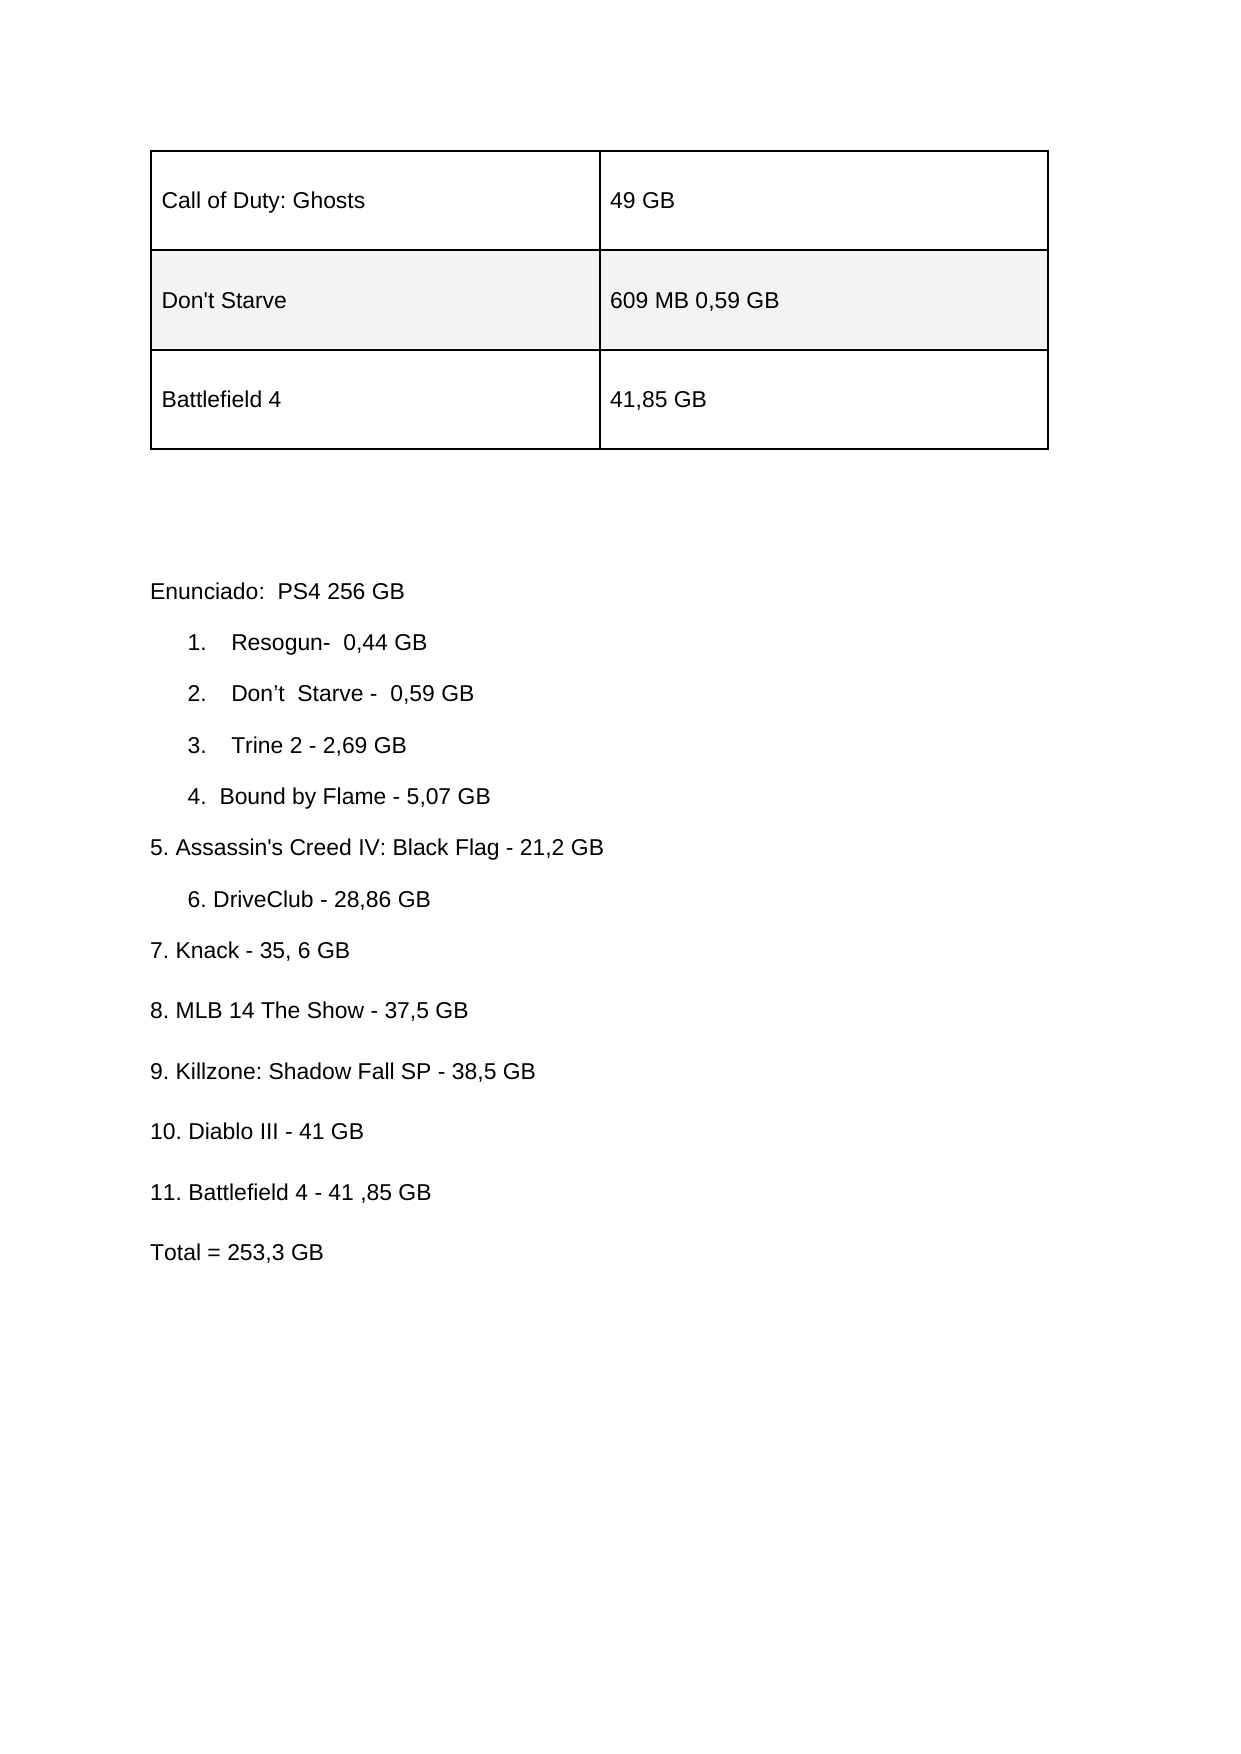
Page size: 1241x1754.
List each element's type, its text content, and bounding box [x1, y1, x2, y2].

table_cell 609 MB 0,59 GB [601, 251, 1047, 348]
table_cell 49 GB [601, 152, 1047, 249]
table_cell Don't Starve [152, 251, 599, 348]
text 11. Battlefield 4 - 41 ,85 GB [150, 1179, 1090, 1205]
text 4. Bound by Flame - 5,07 GB [187, 783, 1090, 809]
text Enunciado: PS4 256 GB [150, 578, 1090, 604]
text 9. Killzone: Shadow Fall SP - 38,5 GB [150, 1058, 1090, 1084]
text 1. Resogun- 0,44 GB [187, 629, 1090, 655]
text 8. MLB 14 The Show - 37,5 GB [150, 997, 1090, 1024]
table_cell Battlefield 4 [152, 351, 599, 448]
table_cell 41,85 GB [601, 351, 1047, 448]
text 2. Don’t Starve - 0,59 GB [187, 680, 1090, 707]
text 5. Assassin's Creed IV: Black Flag - 21,2 GB [150, 834, 1090, 861]
text 6. DriveClub - 28,86 GB [187, 886, 1090, 912]
text 7. Knack - 35, 6 GB [150, 937, 1090, 963]
text 3. Trine 2 - 2,69 GB [187, 732, 1090, 758]
text Total = 253,3 GB [150, 1239, 1090, 1266]
table_cell Call of Duty: Ghosts [152, 152, 599, 249]
text 10. Diablo III - 41 GB [150, 1118, 1090, 1145]
